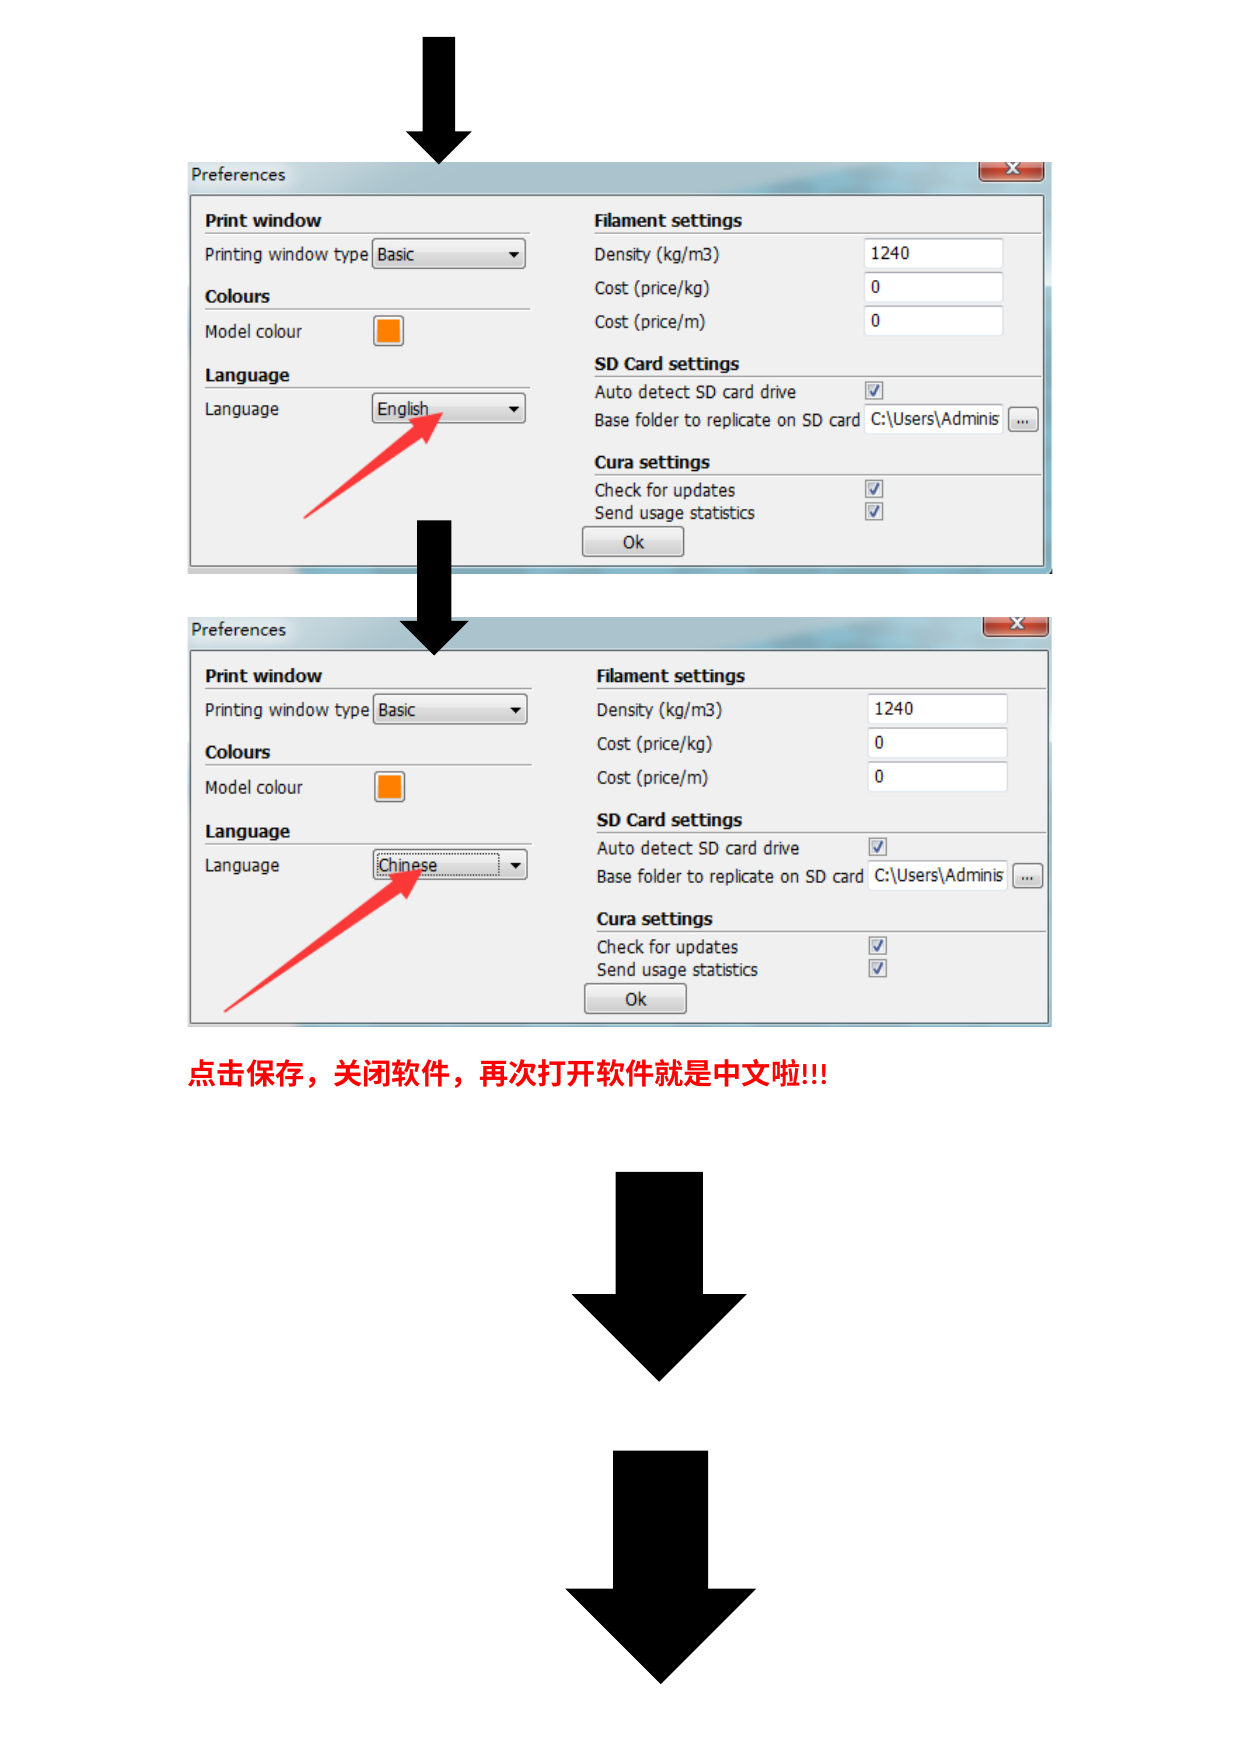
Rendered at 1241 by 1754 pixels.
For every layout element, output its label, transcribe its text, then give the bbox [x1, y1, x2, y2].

text 点击保存，关闭软件，再次打开软件就是中文啦!!! [187, 1039, 1053, 1104]
picture [187, 617, 1052, 1027]
picture [187, 162, 1053, 574]
